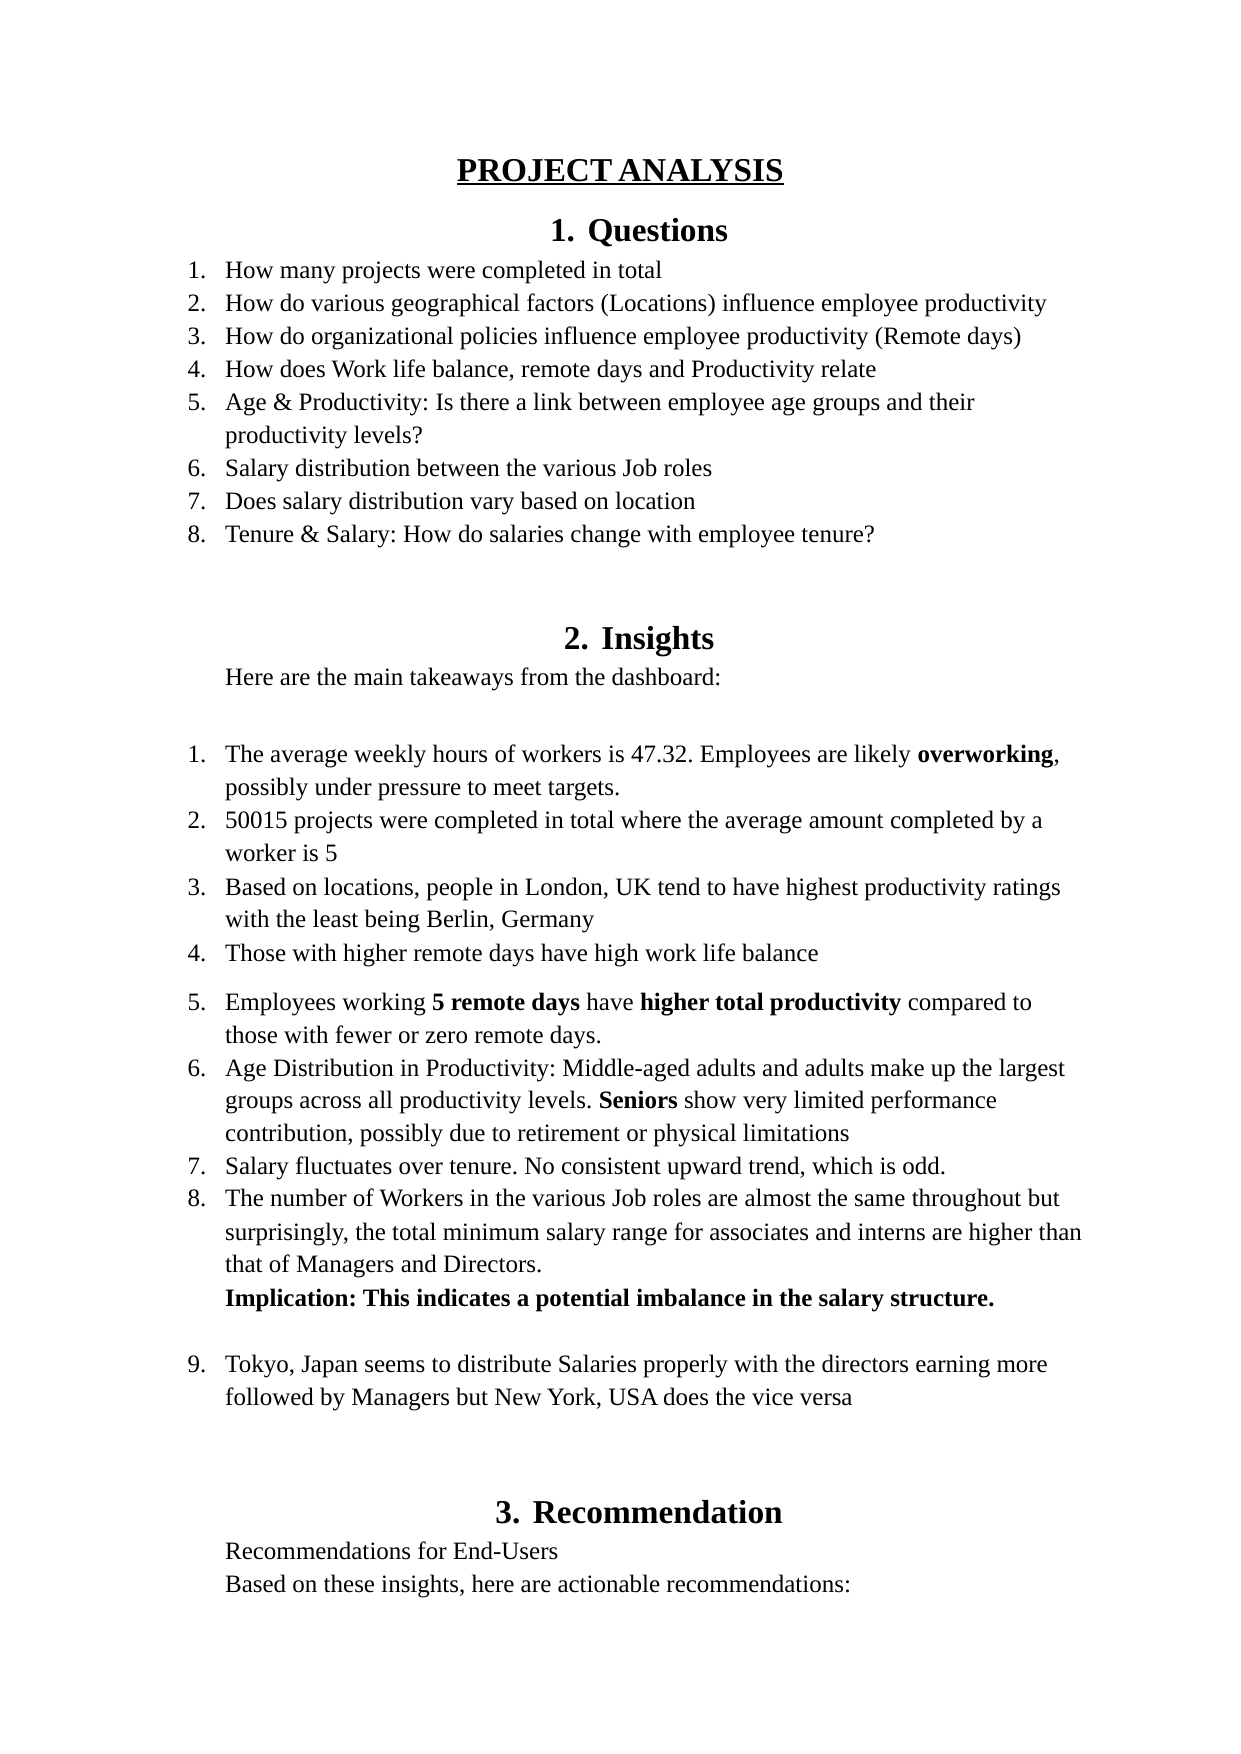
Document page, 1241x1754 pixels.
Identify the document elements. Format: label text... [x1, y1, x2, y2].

list How do organizational policies influence employee productivity (Remote days) [187, 321, 1090, 349]
list Tenure & Salary: How do salaries change with employee tenure? [187, 519, 1090, 548]
list The number of Workers in the various Job roles are almost the same throughout but surprisingly, the total minimum salary range for associates and interns are higher than that of Managers and Directors. [187, 1183, 1090, 1278]
list Tokyo, Japan seems to distribute Salaries properly with the directors earning more followed by Managers but New York, USA does the vice versa [187, 1349, 1090, 1410]
list Age & Productivity: Is there a link between employee age groups and their productivity levels? [187, 387, 1090, 449]
list Recommendation [187, 1492, 1090, 1530]
text PROJECT ANALYSIS [150, 150, 1090, 188]
list Employees working 5 remote days have higher total productivity compared to those with fewer or zero remote days. [187, 987, 1090, 1049]
list Age Distribution in Productivity: Middle-aged adults and adults make up the largest groups across all productivity levels. Seniors show very limited performance contribution, possibly due to retirement or physical limitations [187, 1053, 1090, 1147]
list Salary distribution between the various Job roles [187, 453, 1090, 482]
list How many projects were completed in total [187, 255, 1090, 283]
list Questions [187, 211, 1090, 249]
list How do various geographical factors (Locations) influence employee productivity [187, 288, 1090, 317]
list Based on these insights, here are actionable recommendations: [225, 1569, 1090, 1598]
list Salary fluctuates over tenure. No consistent upward trend, which is odd. [187, 1151, 1090, 1179]
list Insights [187, 618, 1090, 657]
list The average weekly hours of workers is 47.32. Employees are likely overworking, possibly under pressure to meet targets. [187, 739, 1090, 801]
list Here are the main takeaways from the dashboard: [225, 662, 1090, 691]
list Based on locations, people in London, UK tend to have highest productivity ratings with the least being Berlin, Germany [187, 872, 1090, 933]
list Those with higher remote days have high work life balance [187, 938, 1090, 966]
list 50015 projects were completed in total where the average amount completed by a worker is 5 [187, 806, 1090, 867]
list Recommendations for End-Users [225, 1536, 1090, 1565]
list Does salary distribution vary based on location [187, 486, 1090, 515]
list How does Work life balance, remote days and Productivity relate [187, 354, 1090, 383]
list Implication: This indicates a potential imbalance in the salary structure. [225, 1283, 1090, 1311]
